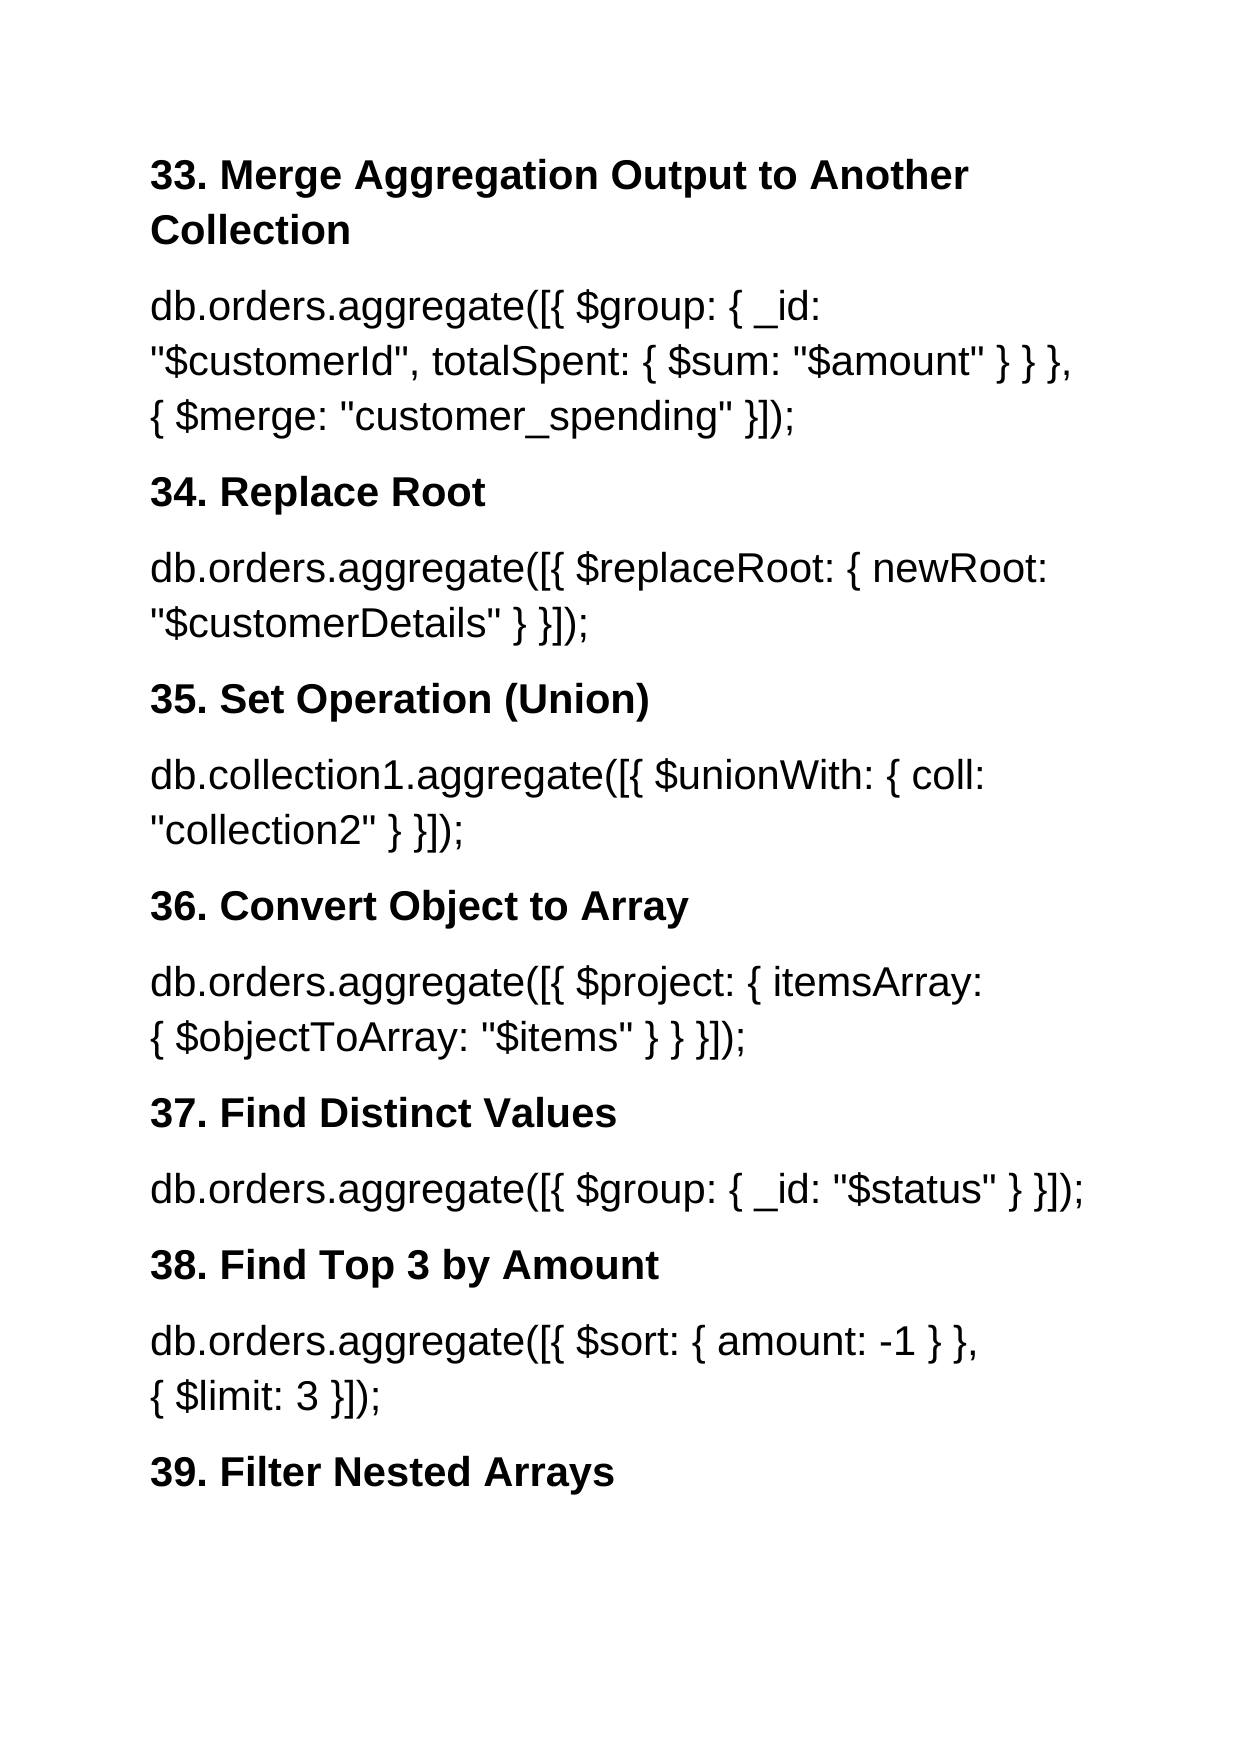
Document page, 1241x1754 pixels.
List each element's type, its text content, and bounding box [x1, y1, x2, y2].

text 34. Replace Root [150, 467, 1090, 515]
text db.orders.aggregate([{ $sort: { amount: -1 } }, { $limit: 3 }]); [150, 1316, 1090, 1419]
text 37. Find Distinct Values [150, 1088, 1090, 1136]
text db.orders.aggregate([{ $project: { itemsArray: { $objectToArray: "$items" } } }]); [150, 957, 1090, 1060]
text 36. Convert Object to Array [150, 881, 1090, 929]
text db.orders.aggregate([{ $group: { _id: "$status" } }]); [150, 1164, 1090, 1212]
text db.orders.aggregate([{ $replaceRoot: { newRoot: "$customerDetails" } }]); [150, 543, 1090, 646]
text 33. Merge Aggregation Output to Another Collection [150, 150, 1090, 253]
text 35. Set Operation (Union) [150, 674, 1090, 722]
text db.collection1.aggregate([{ $unionWith: { coll: "collection2" } }]); [150, 750, 1090, 853]
text 39. Filter Nested Arrays [150, 1447, 1090, 1495]
text db.orders.aggregate([{ $group: { _id: "$customerId", totalSpent: { $sum: "$amount" } } }, { $merge: "customer_spending" }]); [150, 281, 1090, 439]
text 38. Find Top 3 by Amount [150, 1240, 1090, 1288]
